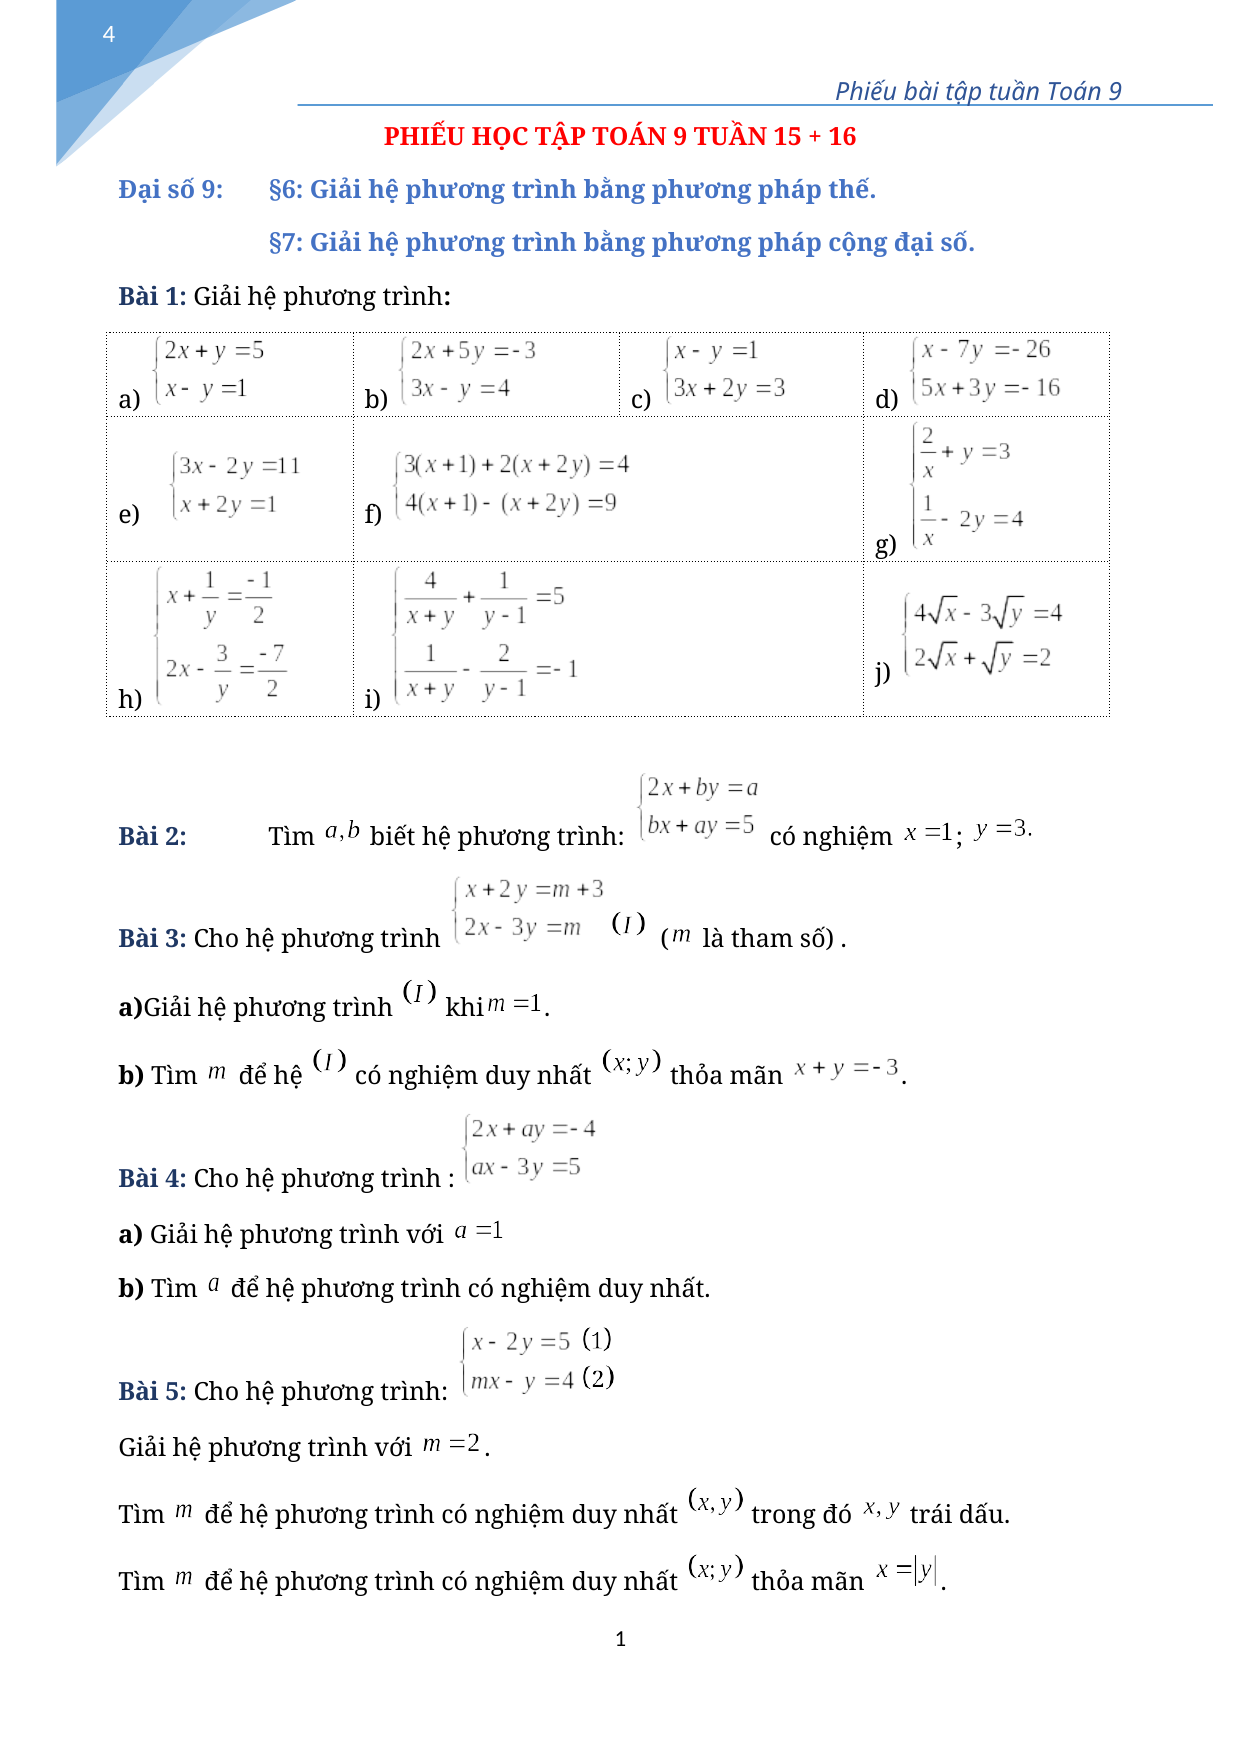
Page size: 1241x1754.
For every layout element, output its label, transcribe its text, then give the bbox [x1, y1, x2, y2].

text Bài 3: Cho hệ phương trình ( là tham số) . [118, 872, 1122, 955]
table_cell e) [107, 416, 353, 561]
text b) Tìm để hệ có nghiệm duy nhất thỏa mãn . [118, 1043, 1122, 1092]
picture [56, 0, 298, 168]
text §7: Giải hệ phương trình bằng phương pháp cộng đại số. [118, 225, 1122, 259]
text Đại số 9: §6: Giải hệ phương trình bằng phương pháp thế. [118, 172, 1122, 206]
table_cell f) [353, 416, 864, 561]
table_header a) [107, 332, 353, 416]
table_header d) [864, 332, 1110, 416]
text Tìm để hệ phương trình có nghiệm duy nhất thỏa mãn . [118, 1550, 1122, 1598]
text a)Giải hệ phương trình khi. [118, 974, 1122, 1024]
text Bài 2: Tìm biết hệ phương trình: có nghiệm ; [118, 770, 1122, 853]
text Tìm để hệ phương trình có nghiệm duy nhất trong đó trái dấu. [118, 1483, 1122, 1531]
text PHIẾU HỌC TẬP TOÁN 9 TUẦN 15 + 16 [118, 118, 1122, 152]
table_header c) [619, 332, 864, 416]
text a) Giải hệ phương trình với [118, 1214, 1122, 1251]
table_header b) [353, 332, 619, 416]
text Bài 4: Cho hệ phương trình : [118, 1111, 1122, 1194]
text Giải hệ phương trình với . [118, 1427, 1122, 1463]
table_cell i) [353, 561, 864, 716]
text b) Tìm để hệ phương trình có nghiệm duy nhất. [118, 1270, 1122, 1304]
text Bài 1: Giải hệ phương trình: [118, 278, 1122, 312]
table_cell j) [864, 561, 1110, 716]
table_cell h) [107, 561, 353, 716]
text Bài 5: Cho hệ phương trình: [118, 1324, 1122, 1408]
table_cell g) [864, 416, 1110, 561]
